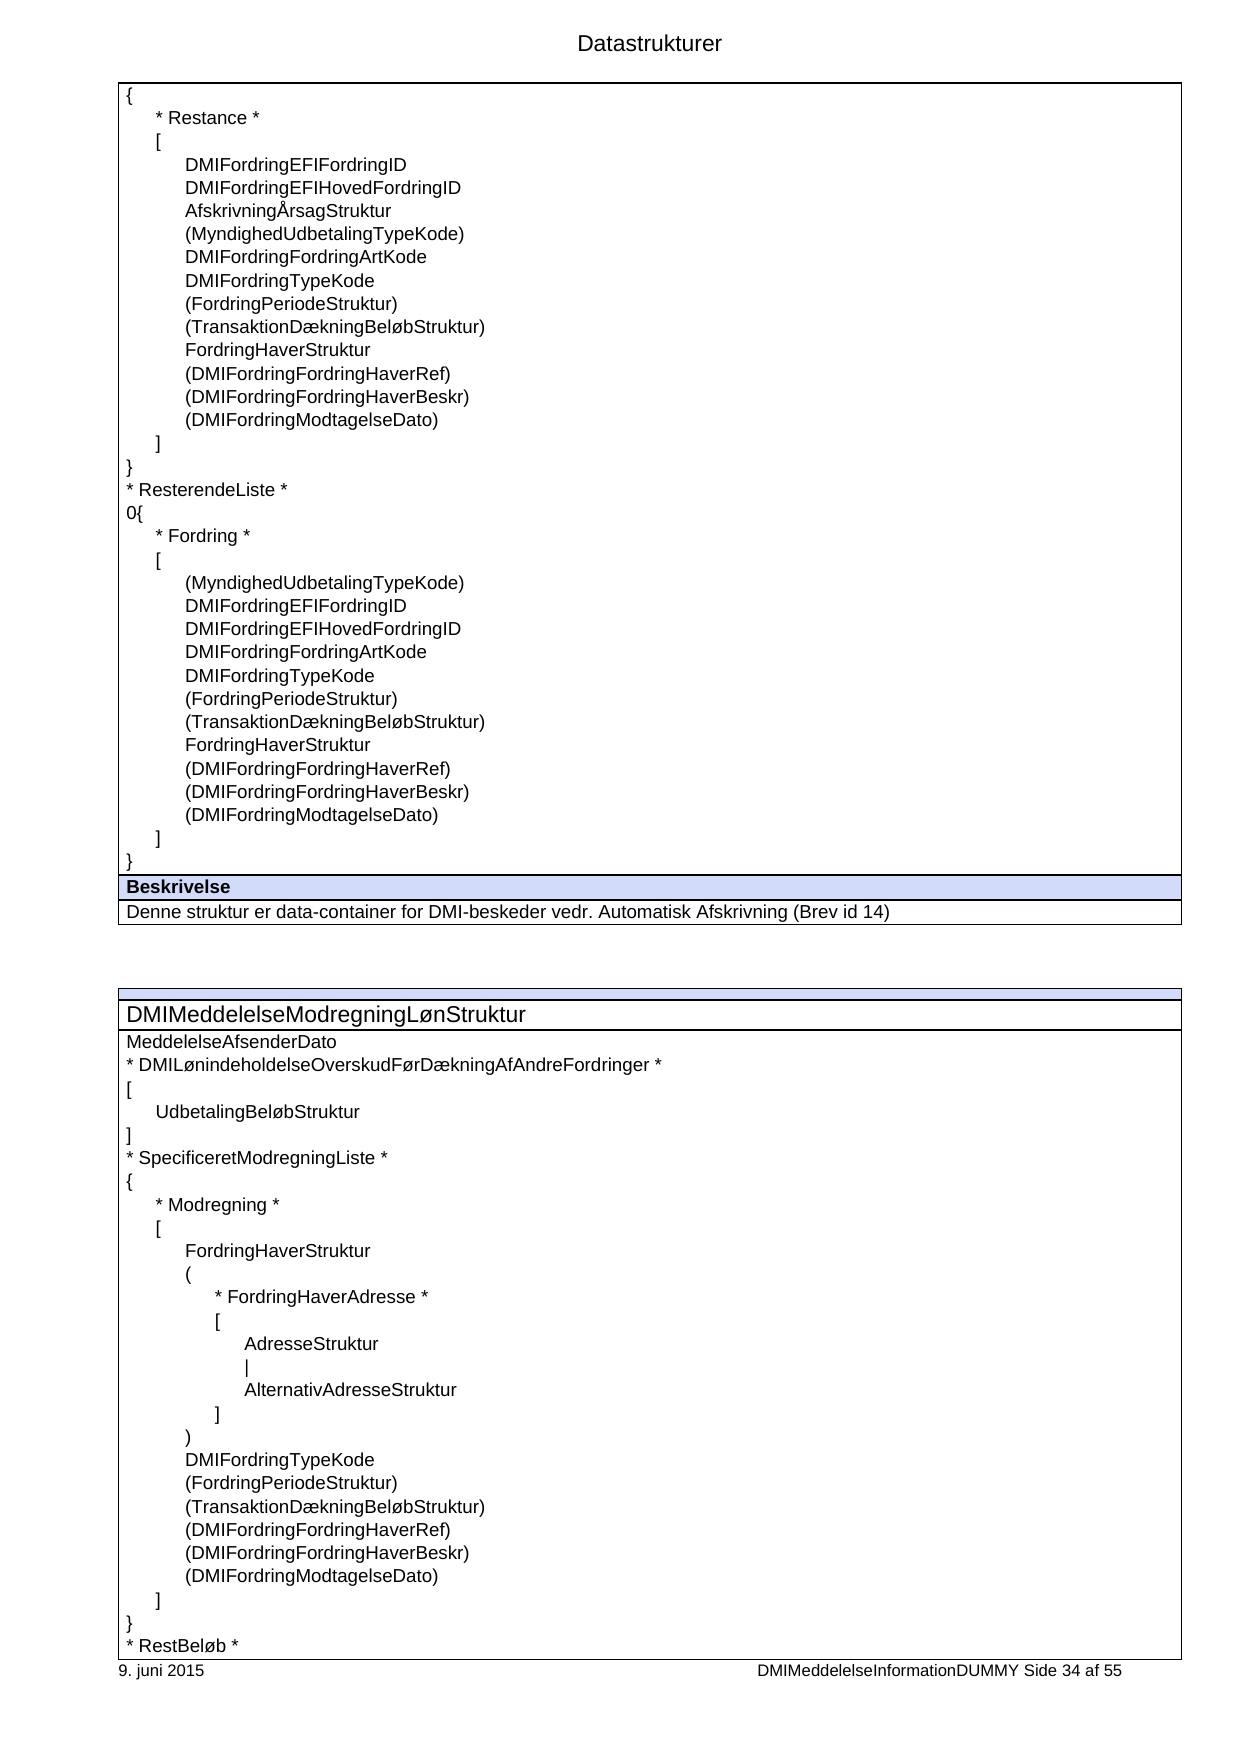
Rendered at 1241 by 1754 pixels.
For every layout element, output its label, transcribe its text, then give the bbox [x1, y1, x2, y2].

table_cell Denne struktur er data-container for DMI-beskeder vedr. Automatisk Afskrivning (Brev id 14) [119, 901, 1181, 924]
table_cell Beskrivelse [119, 876, 1181, 899]
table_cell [119, 1031, 1181, 1658]
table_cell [119, 84, 1181, 874]
table_header [119, 989, 1181, 999]
table_cell DMIMeddelelseModregningLønStruktur [119, 1001, 1181, 1029]
